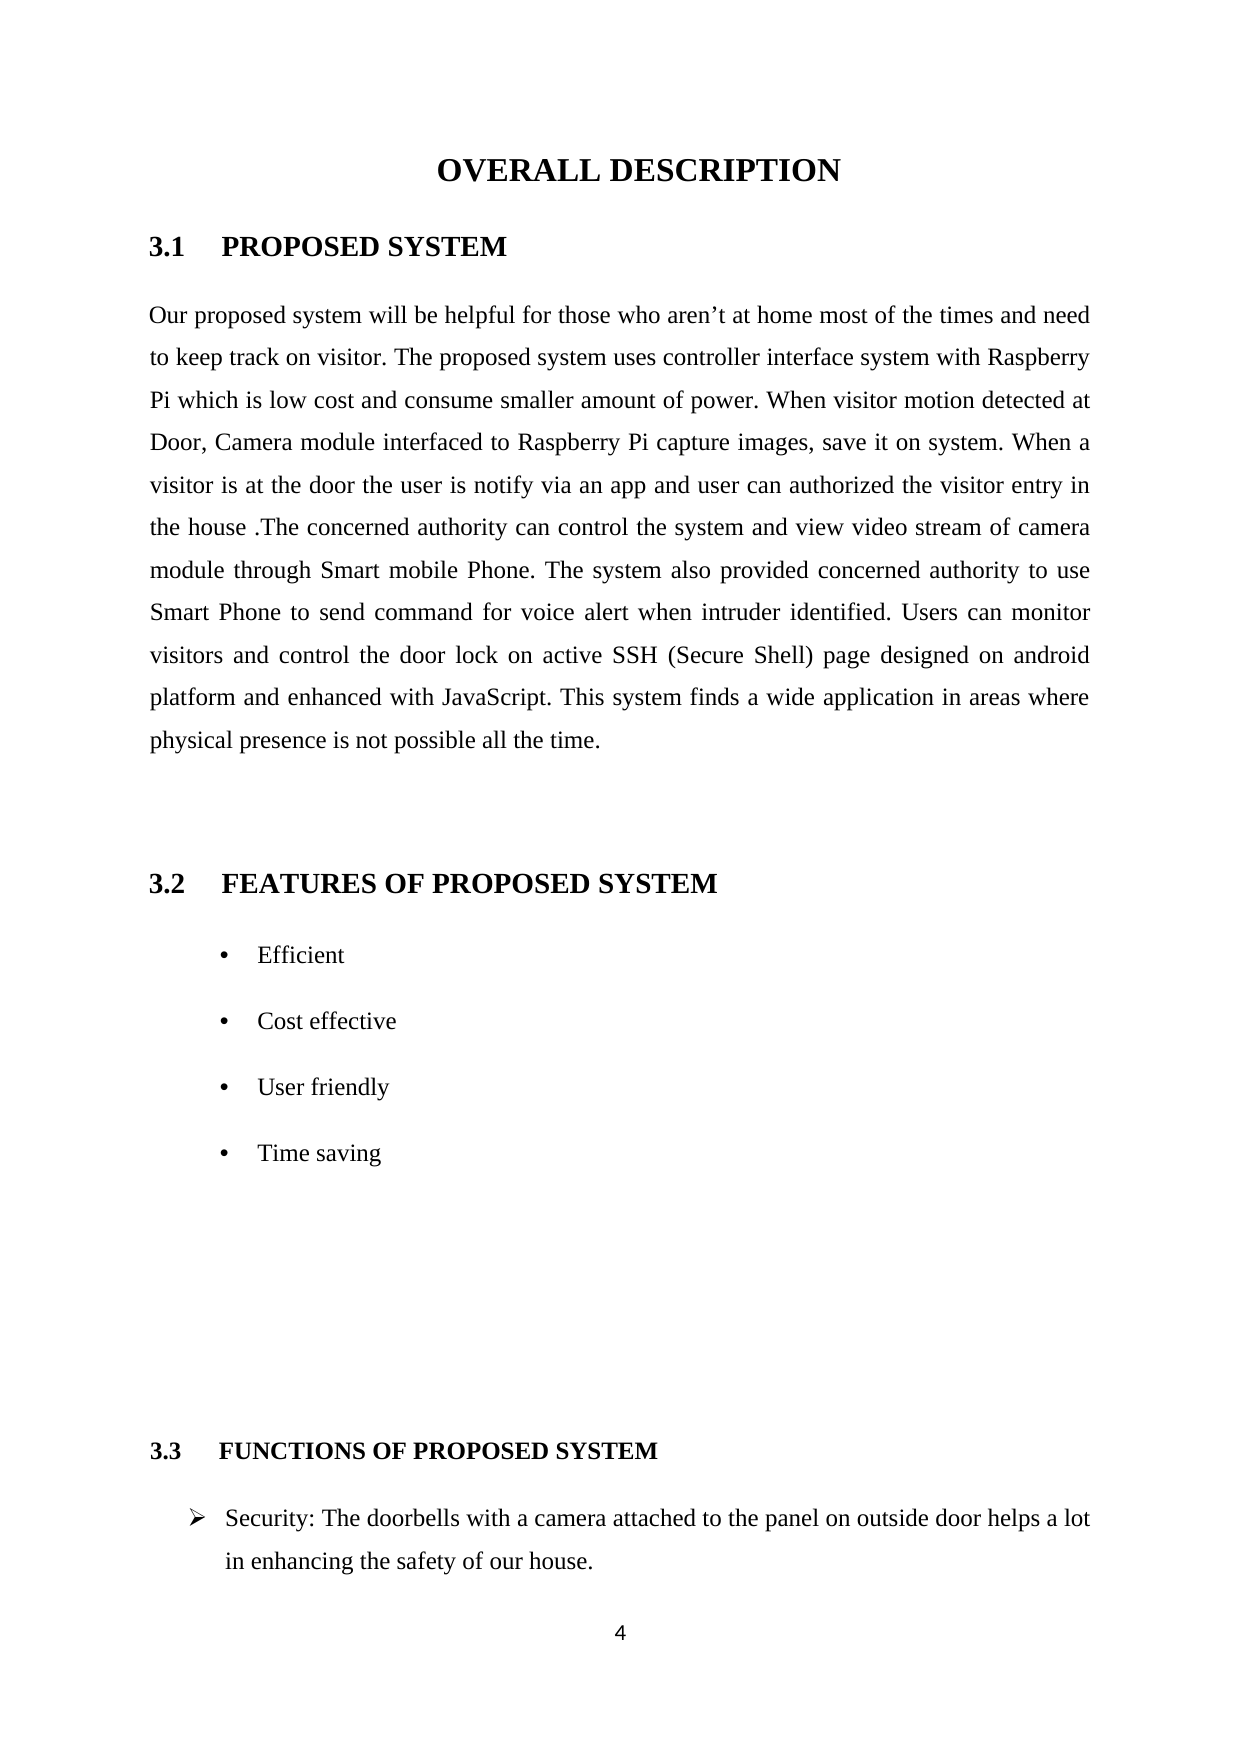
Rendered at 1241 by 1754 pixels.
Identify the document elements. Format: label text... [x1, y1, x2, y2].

subtitle 3.3 FUNCTIONS OF PROPOSED SYSTEM [150, 1436, 1123, 1465]
subtitle 3.2 FEATURES OF PROPOSED SYSTEM [148, 866, 1136, 900]
list User friendly [219, 1072, 1091, 1100]
subtitle OVERALL DESCRIPTION [181, 151, 1097, 189]
list Efficient [219, 940, 1091, 969]
text Our proposed system will be helpful for those who aren’t at home most of the times and need to keep track on visitor. The proposed system uses controller interface system with Raspberry Pi which is low cost and consume smaller amount of power. When visitor motion detected at Door, Camera module interfaced to Raspberry Pi capture images, save it on system. When a visitor is at the door the user is notify via an app and user can authorized the visitor entry in the house .The concerned authority can control the system and view video stream of camera module through Smart mobile Phone. The system also provided concerned authority to use Smart Phone to send command for voice alert when intruder identified. Users can monitor visitors and control the door lock on active SSH (Secure Shell) page designed on android platform and enhanced with JavaScript. This system finds a wide application in areas where physical presence is not possible all the time. [148, 300, 1091, 753]
list Cost effective [219, 1006, 1091, 1035]
list Time saving [219, 1137, 1091, 1166]
subtitle 3.1 PROPOSED SYSTEM [148, 229, 1136, 263]
list Security: The doorbells with a camera attached to the panel on outside door helps a lot in enhancing the safety of our house. [187, 1503, 1091, 1575]
